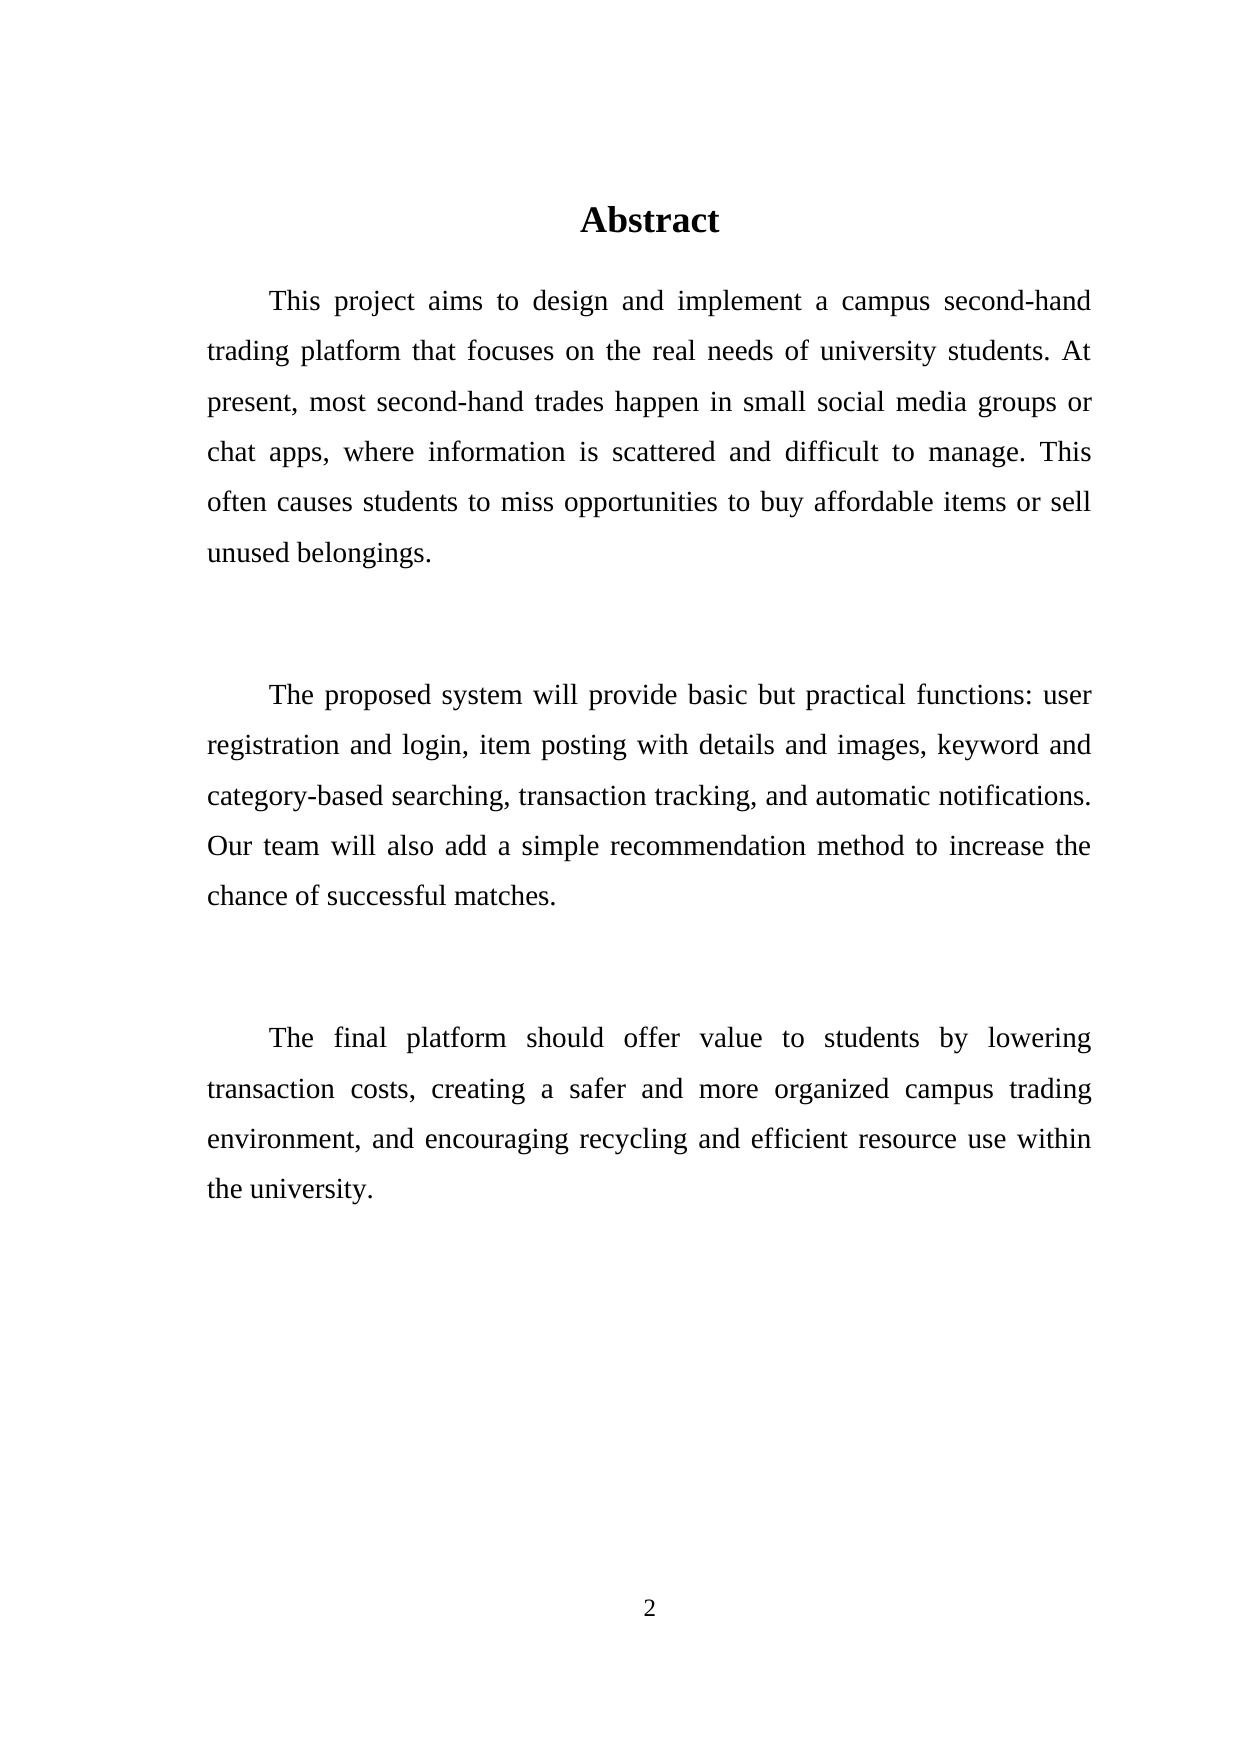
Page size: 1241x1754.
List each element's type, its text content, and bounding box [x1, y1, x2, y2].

subtitle Abstract [207, 198, 1092, 241]
text The proposed system will provide basic but practical functions: user registration and login, item posting with details and images, keyword and category-based searching, transaction tracking, and automatic notifications. Our team will also add a simple recommendation method to increase the chance of successful matches. [207, 677, 1092, 912]
text The final platform should offer value to students by lowering transaction costs, creating a safer and more organized campus trading environment, and encouraging recycling and efficient resource use within the university. [207, 1021, 1092, 1205]
text This project aims to design and implement a campus second-hand trading platform that focuses on the real needs of university students. At present, most second-hand trades happen in small social media groups or chat apps, where information is scattered and difficult to manage. This often causes students to miss opportunities to buy affordable items or sell unused belongings. [207, 283, 1092, 568]
